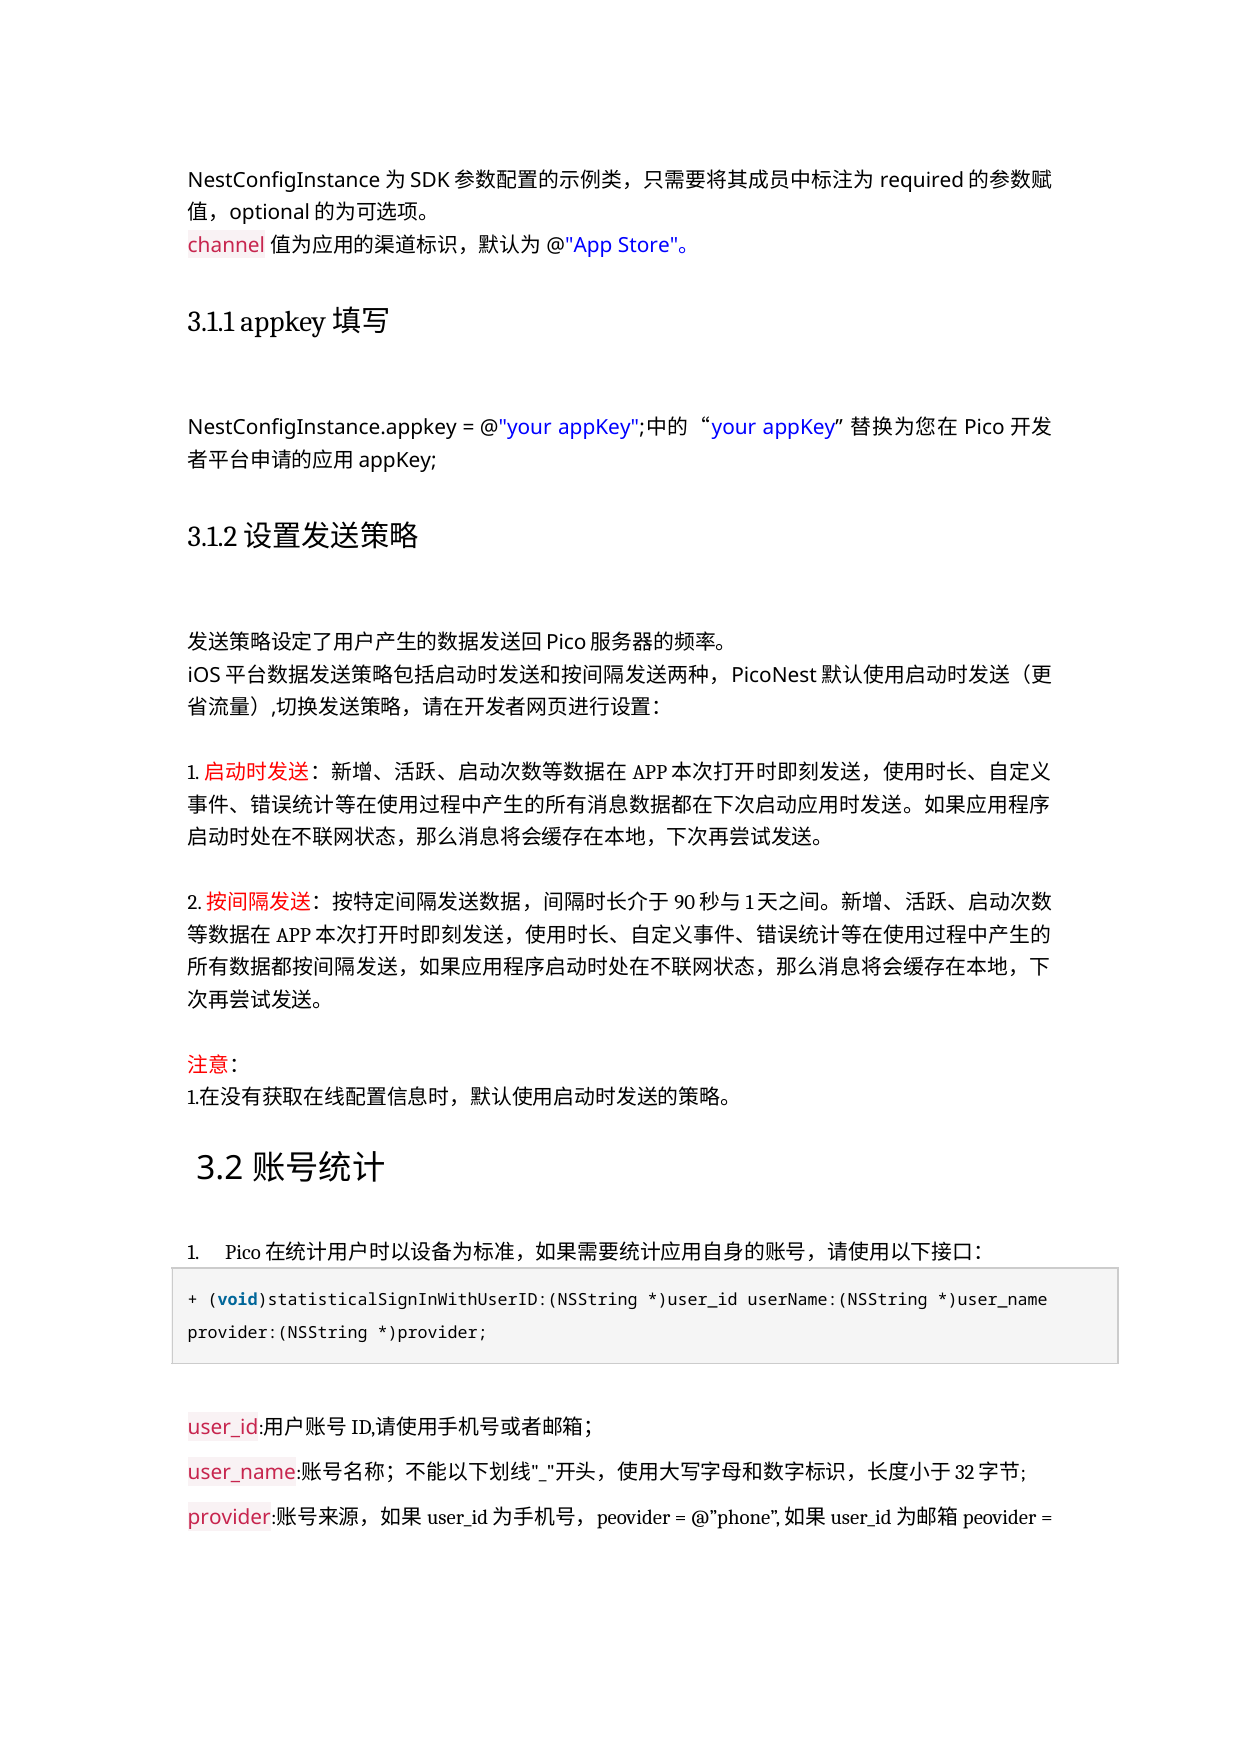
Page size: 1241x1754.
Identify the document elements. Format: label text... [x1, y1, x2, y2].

text 注意： [187, 1047, 1053, 1079]
text 1.在没有获取在线配置信息时，默认使用启动时发送的策略。 [187, 1079, 1053, 1112]
list Pico在统计用户时以设备为标准，如果需要统计应用自身的账号，请使用以下接口： [187, 1234, 1053, 1267]
subtitle 3.1.1 appkey 填写 [187, 287, 1053, 352]
subtitle 3.1.2设置发送策略 [187, 502, 1053, 567]
subtitle 3.2 账号统计 [187, 1133, 1053, 1198]
text 发送策略设定了用户产生的数据发送回Pico服务器的频率。 [187, 624, 1053, 657]
text user_id:用户账号ID,请使用手机号或者邮箱； [187, 1409, 1053, 1442]
text 1. 启动时发送：新增、活跃、启动次数等数据在APP本次打开时即刻发送，使用时长、自定义事件、错误统计等在使用过程中产生的所有消息数据都在下次启动应用时发送。如果应用程序启动时处在不联网状态，那么消息将会缓存在本地，下次再尝试发送。 [187, 754, 1053, 852]
text iOS平台数据发送策略包括启动时发送和按间隔发送两种，PicoNest默认使用启动时发送（更省流量）,切换发送策略，请在开发者网页进行设置： [187, 657, 1053, 722]
text + (void)statisticalSignInWithUserID:(NSString *)user_id userName:(NSString *)user_name provider:(NSString *)provider; [173, 1269, 1117, 1363]
text NestConfigInstance为SDK参数配置的示例类，只需要将其成员中标注为required的参数赋值，optional的为可选项。 [187, 162, 1053, 227]
text channel 值为应用的渠道标识，默认为 @"App Store"。 [187, 227, 1053, 259]
text NestConfigInstance.appkey = @"your appKey";中的“your appKey” 替换为您在Pico开发者平台申请的应用appKey; [187, 409, 1053, 474]
text 2. 按间隔发送：按特定间隔发送数据，间隔时长介于90秒与1天之间。新增、活跃、启动次数等数据在APP本次打开时即刻发送，使用时长、自定义事件、错误统计等在使用过程中产生的所有数据都按间隔发送，如果应用程序启动时处在不联网状态，那么消息将会缓存在本地，下次再尝试发送。 [187, 884, 1053, 1014]
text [187, 1499, 1053, 1532]
text user_name:账号名称；不能以下划线"_"开头，使用大写字母和数字标识，长度小于32 字节; [187, 1454, 1053, 1487]
